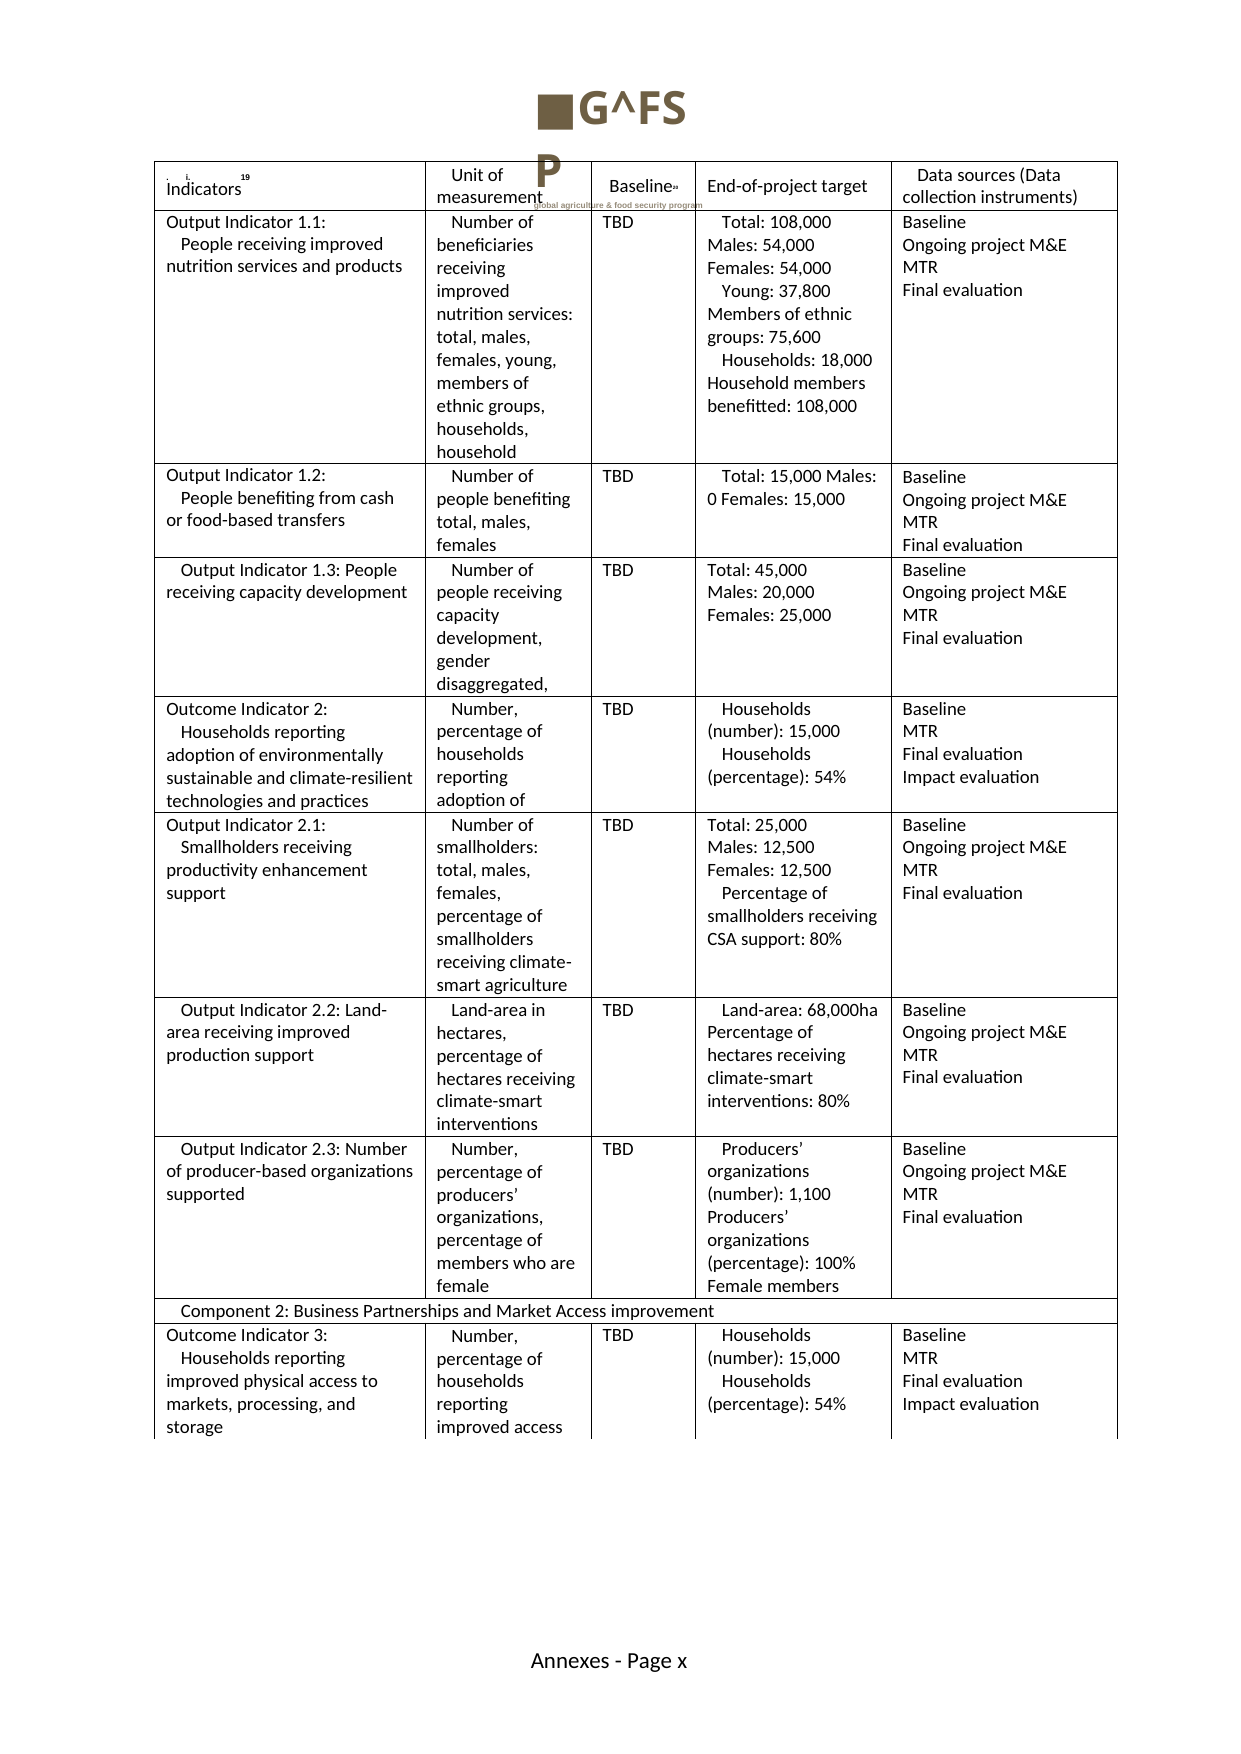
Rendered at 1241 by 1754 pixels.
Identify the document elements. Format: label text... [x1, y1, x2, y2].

table_cell TBD [592, 558, 695, 696]
table_cell Number, percentage of households reporting improved access [426, 1324, 591, 1439]
table_cell TBD [592, 1137, 695, 1298]
table_cell Outcome Indicator 3: Households reporting improved physical access to markets, processing, and storage [155, 1324, 425, 1439]
table_cell Baseline MTR Final evaluation Impact evaluation [892, 1324, 1117, 1439]
table_header Data sources (Data collection instruments) [892, 162, 1117, 209]
table_cell Producers’ organizations (number): 1,100 Producers’ organizations (percentage): 100% Female members (percentage): 50% [696, 1137, 891, 1298]
table_cell Output Indicator 2.2: Land-area receiving improved production support [155, 998, 425, 1136]
table_cell Number of people benefiting total, males, females [426, 464, 591, 557]
table_cell TBD [592, 697, 695, 812]
table_cell Total: 45,000 Males: 20,000 Females: 25,000 [696, 558, 891, 696]
table_cell Baseline Ongoing project M&E MTR Final evaluation [892, 558, 1117, 696]
table_cell Number, percentage of households reporting adoption of practices [426, 697, 591, 812]
table_cell Baseline MTR Final evaluation Impact evaluation [892, 697, 1117, 812]
table_cell Output Indicator 1.3: People receiving capacity development [155, 558, 425, 696]
table_cell Number of smallholders: total, males, females, percentage of smallholders receiving climatesmart agriculture support [426, 813, 591, 997]
table_header . i. 19 Indicators [155, 162, 425, 209]
table_cell TBD [592, 1324, 695, 1439]
table_cell TBD [592, 464, 695, 557]
table_cell TBD [592, 998, 695, 1136]
table_cell Baseline Ongoing project M&E MTR Final evaluation [892, 813, 1117, 997]
table_cell Baseline Ongoing project M&E MTR Final evaluation [892, 464, 1117, 557]
table_cell Land-area: 68,000ha Percentage of hectares receiving climate-smart interventions: 80% [696, 998, 891, 1136]
table_cell Number, percentage of producers’ organizations, percentage of members who are female [426, 1137, 591, 1298]
table_cell Total: 15,000 Males: 0 Females: 15,000 [696, 464, 891, 557]
table_cell Output Indicator 1.2: People benefiting from cash or food-based transfers [155, 464, 425, 557]
table_header End-of-project target [696, 162, 891, 209]
table_cell Output Indicator 1.1: People receiving improved nutrition services and products [155, 211, 425, 463]
table_cell Total: 108,000 Males: 54,000 Females: 54,000 Young: 37,800 Members of ethnic groups: 75,600 Households: 18,000 Household members benefitted: 108,000 [696, 211, 891, 463]
table_cell Households (number): 15,000 Households (percentage): 54% [696, 697, 891, 812]
table_cell Number of people receiving capacity development, gender disaggregated, organization type [426, 558, 591, 696]
table_cell TBD [592, 211, 695, 463]
table_cell Number of beneficiaries receiving improved nutrition services: total, males, females, young, members of ethnic groups, households, household members benefitted [426, 211, 591, 463]
table_cell Output Indicator 2.3: Number of producer-based organizations supported [155, 1137, 425, 1298]
table_cell Total: 25,000 Males: 12,500 Females: 12,500 Percentage of smallholders receiving CSA support: 80% [696, 813, 891, 997]
table_cell Output Indicator 2.1: Smallholders receiving productivity enhancement support [155, 813, 425, 997]
table_header Unit of measurement [426, 162, 591, 209]
table_cell Component 2: Business Partnerships and Market Access improvement [155, 1299, 1117, 1323]
table_header Baseline20 [592, 162, 695, 209]
table_cell Households (number): 15,000 Households (percentage): 54% [696, 1324, 891, 1439]
table_cell TBD [592, 813, 695, 997]
table_cell Outcome Indicator 2: Households reporting adoption of environmentally sustainable and climate-resilient technologies and practices [155, 697, 425, 812]
table_cell Land-area in hectares, percentage of hectares receiving climate-smart interventions [426, 998, 591, 1136]
table_cell Baseline Ongoing project M&E MTR Final evaluation [892, 211, 1117, 463]
table_cell Baseline Ongoing project M&E MTR Final evaluation [892, 1137, 1117, 1298]
table_cell Baseline Ongoing project M&E MTR Final evaluation [892, 998, 1117, 1136]
